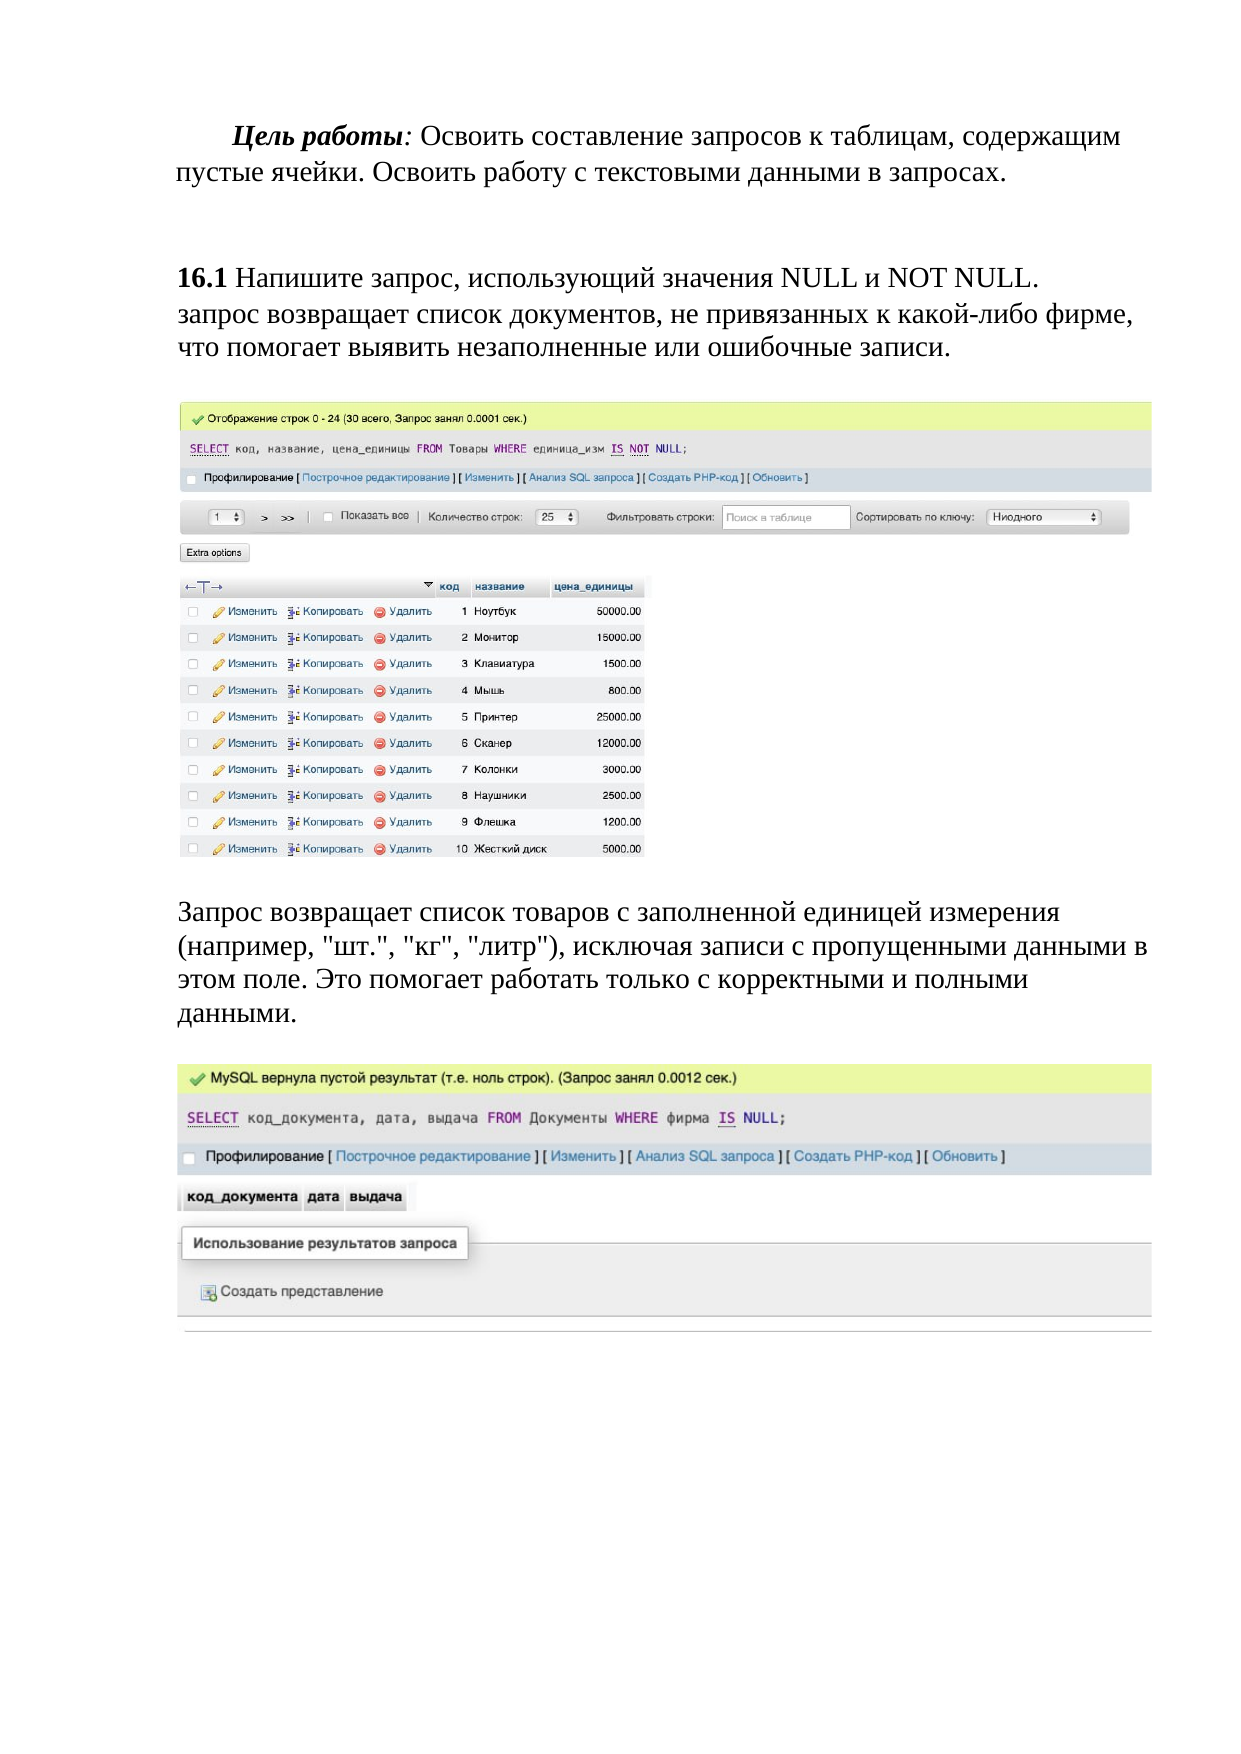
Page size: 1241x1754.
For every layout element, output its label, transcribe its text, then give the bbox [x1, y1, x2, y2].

text запрос возвращает список документов, не привязанных к какой-либо фирме, что помогает выявить незаполненные или ошибочные записи. [177, 296, 1152, 363]
text 16.1 Напишите запрос, использующий значения NULL и NOT NULL. [177, 260, 1139, 294]
picture [177, 1064, 1152, 1332]
text Цель работы: Освоить составление запросов к таблицам, содержащим пустые ячейки. Освоить работу с текстовыми данными в запросах. [176, 118, 1139, 187]
text Запрос возвращает список товаров с заполненной единицей измерения (например, "шт.", "кг", "литр"), исключая записи с пропущенными данными в этом поле. Это помогает работать только с корректными и полными данными. [177, 894, 1152, 1028]
picture [177, 398, 1152, 857]
